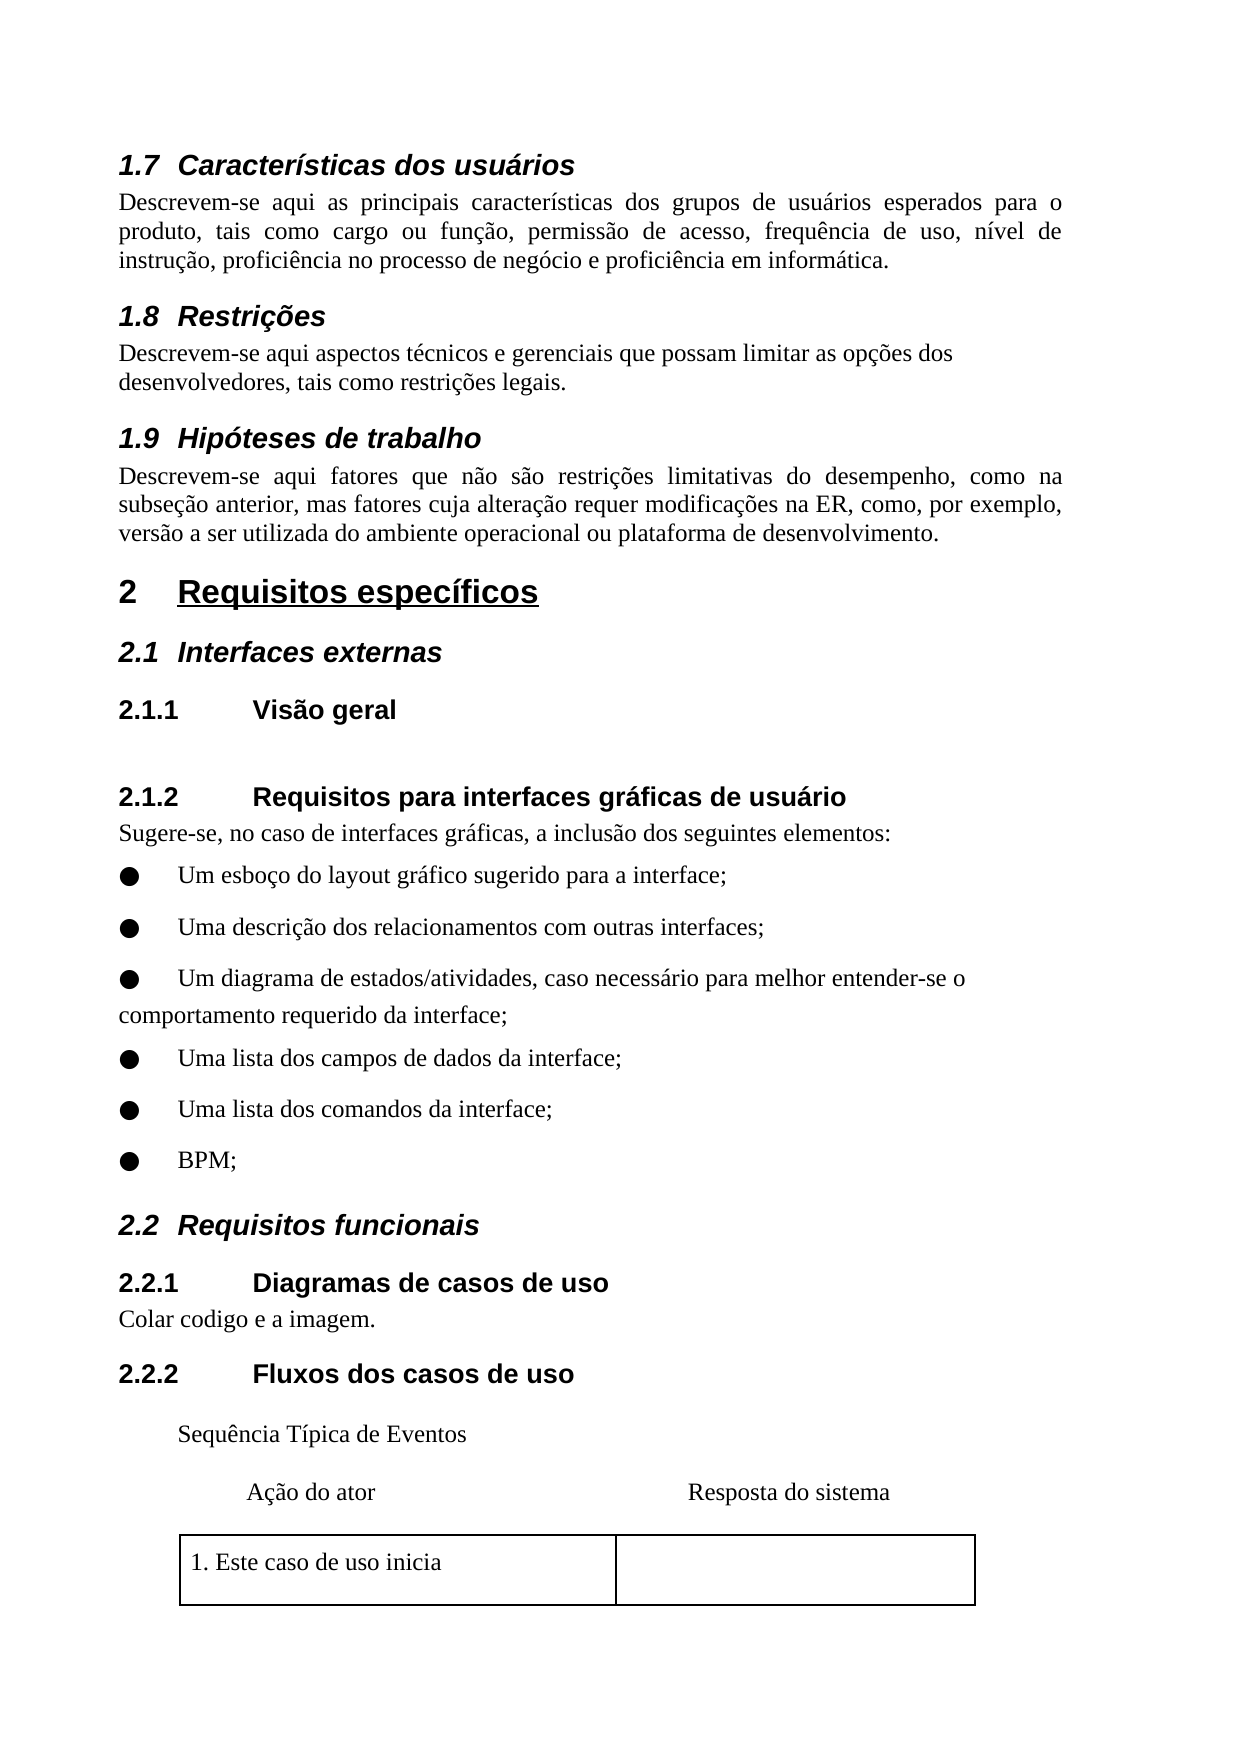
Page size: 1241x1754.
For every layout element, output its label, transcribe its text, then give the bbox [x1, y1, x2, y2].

text Descrevem-se aqui aspectos técnicos e gerenciais que possam limitar as opções dos desenvolvedores, tais como restrições legais. [118, 338, 1063, 396]
text Ação do ator Resposta do sistema [177, 1477, 1063, 1506]
text Descrevem-se aqui as principais características dos grupos de usuários esperados para o produto, tais como cargo ou função, permissão de acesso, frequência de uso, nível de instrução, proficiência no processo de negócio e proficiência em informática. [118, 187, 1063, 274]
list Uma lista dos comandos da interface; [118, 1081, 1063, 1132]
subtitle Visão geral [118, 694, 1063, 725]
subtitle Requisitos para interfaces gráficas de usuário [118, 781, 1063, 812]
text Sugere-se, no caso de interfaces gráficas, a inclusão dos seguintes elementos: [118, 818, 1063, 847]
subtitle Requisitos específicos [118, 572, 1063, 610]
list Um diagrama de estados/atividades, caso necessário para melhor entender-se o comportamento requerido da interface; [118, 949, 1063, 1029]
text Colar codigo e a imagem. [118, 1304, 1063, 1333]
subtitle Características dos usuários [118, 148, 1063, 181]
text Descrevem-se aqui fatores que não são restrições limitativas do desempenho, como na subseção anterior, mas fatores cuja alteração requer modificações na ER, como, por exemplo, versão a ser utilizada do ambiente operacional ou plataforma de desenvolvimento. [118, 461, 1063, 547]
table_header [181, 1536, 615, 1604]
table_header [617, 1536, 974, 1604]
list Uma lista dos campos de dados da interface; [118, 1029, 1063, 1081]
subtitle Diagramas de casos de uso [118, 1267, 1063, 1298]
subtitle Hipóteses de trabalho [118, 421, 1063, 454]
subtitle Interfaces externas [118, 635, 1063, 669]
subtitle Requisitos funcionais [118, 1208, 1063, 1242]
list BPM; [118, 1132, 1063, 1183]
list Uma descrição dos relacionamentos com outras interfaces; [118, 898, 1063, 949]
list Um esboço do layout gráfico sugerido para a interface; [118, 847, 1063, 898]
text Sequência Típica de Eventos [177, 1419, 1063, 1448]
subtitle Fluxos dos casos de uso [118, 1358, 1063, 1389]
subtitle Restrições [118, 299, 1063, 332]
